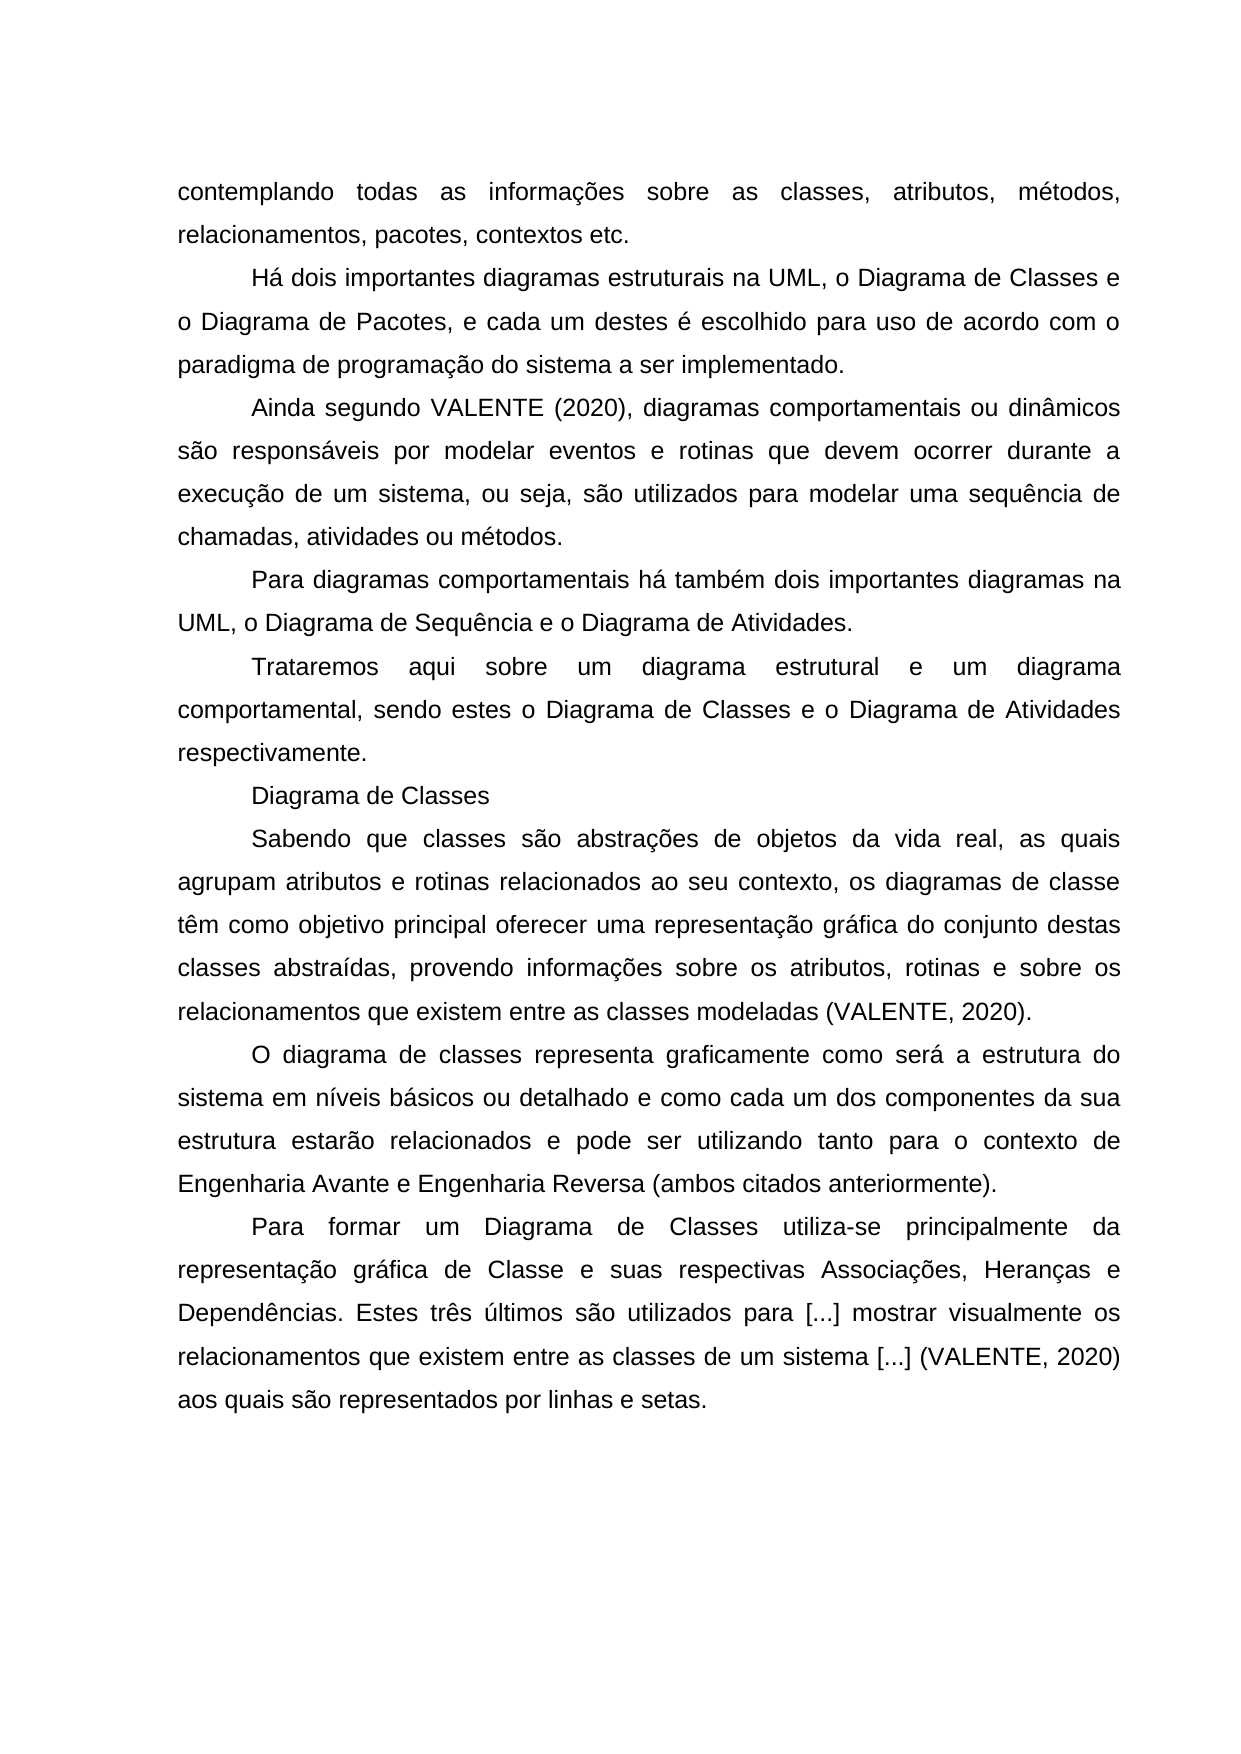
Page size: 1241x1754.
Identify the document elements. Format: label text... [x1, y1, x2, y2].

text Para diagramas comportamentais há também dois importantes diagramas na UML, o Diagrama de Sequência e o Diagrama de Atividades. [177, 565, 1122, 637]
text Há dois importantes diagramas estruturais na UML, o Diagrama de Classes e o Diagrama de Pacotes, e cada um destes é escolhido para uso de acordo com o paradigma de programação do sistema a ser implementado. [177, 263, 1122, 378]
text Diagrama de Classes [177, 781, 1122, 810]
text Ainda segundo VALENTE (2020), diagramas comportamentais ou dinâmicos são responsáveis por modelar eventos e rotinas que devem ocorrer durante a execução de um sistema, ou seja, são utilizados para modelar uma sequência de chamadas, atividades ou métodos. [177, 393, 1122, 551]
text Trataremos aqui sobre um diagrama estrutural e um diagrama comportamental, sendo estes o Diagrama de Classes e o Diagrama de Atividades respectivamente. [177, 652, 1122, 767]
text O diagrama de classes representa graficamente como será a estrutura do sistema em níveis básicos ou detalhado e como cada um dos componentes da sua estrutura estarão relacionados e pode ser utilizando tanto para o contexto de Engenharia Avante e Engenharia Reversa (ambos citados anteriormente). [177, 1040, 1122, 1198]
text Para formar um Diagrama de Classes utiliza-se principalmente da representação gráfica de Classe e suas respectivas Associações, Heranças e Dependências. Estes três últimos são utilizados para [...] mostrar visualmente os relacionamentos que existem entre as classes de um sistema [...] (VALENTE, 2020) aos quais são representados por linhas e setas. [177, 1212, 1122, 1413]
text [177, 177, 1122, 249]
text Sabendo que classes são abstrações de objetos da vida real, as quais agrupam atributos e rotinas relacionados ao seu contexto, os diagramas de classe têm como objetivo principal oferecer uma representação gráfica do conjunto destas classes abstraídas, provendo informações sobre os atributos, rotinas e sobre os relacionamentos que existem entre as classes modeladas (VALENTE, 2020). [177, 824, 1122, 1025]
